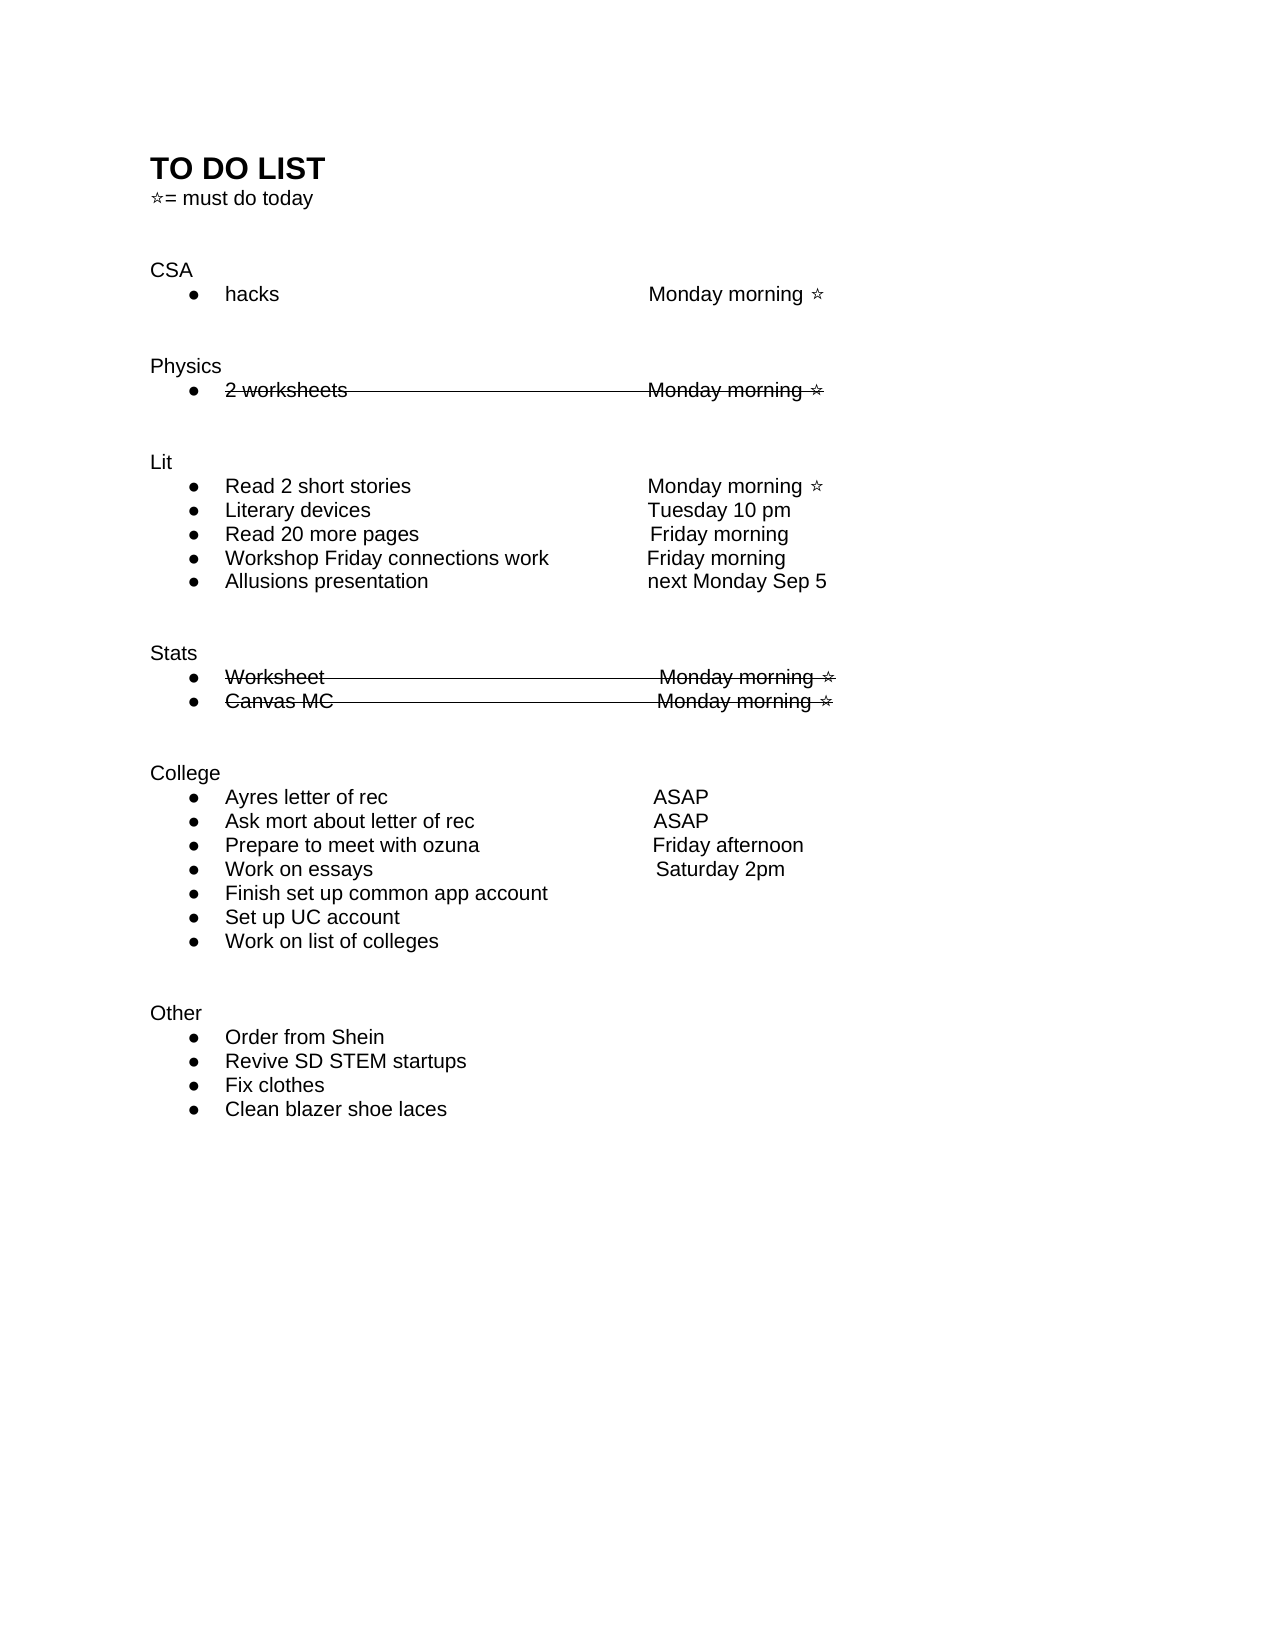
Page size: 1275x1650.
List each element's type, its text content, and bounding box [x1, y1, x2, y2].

text Other [150, 1001, 1125, 1024]
list Work on essays Saturday 2pm [187, 857, 1125, 881]
text CSA [150, 258, 1125, 282]
list 2 worksheets Monday morning ⭐️ [187, 378, 1125, 402]
list Canvas MC Monday morning ⭐️ [187, 689, 1125, 713]
list Allusions presentation next Monday Sep 5 [187, 569, 1125, 593]
list Finish set up common app account [187, 881, 1125, 905]
list Work on list of colleges [187, 929, 1125, 953]
list Read 2 short stories Monday morning ⭐️ [187, 473, 1125, 497]
text Lit [150, 449, 1125, 473]
text ⭐️= must do today [150, 186, 1125, 210]
list hacks Monday morning ⭐️ [187, 282, 1125, 306]
list Worksheet Monday morning ⭐️ [187, 665, 1125, 689]
list Read 20 more pages Friday morning [187, 521, 1125, 545]
text TO DO LIST [150, 150, 1125, 186]
list Set up UC account [187, 905, 1125, 929]
list Workshop Friday connections work Friday morning [187, 545, 1125, 569]
text Physics [150, 354, 1125, 378]
list Literary devices Tuesday 10 pm [187, 497, 1125, 521]
list Prepare to meet with ozuna Friday afternoon [187, 833, 1125, 857]
list Clean blazer shoe laces [187, 1096, 1125, 1120]
list Ayres letter of rec ASAP [187, 785, 1125, 809]
text College [150, 761, 1125, 785]
text Stats [150, 641, 1125, 665]
list Ask mort about letter of rec ASAP [187, 809, 1125, 833]
list Order from Shein [187, 1024, 1125, 1048]
list Revive SD STEM startups [187, 1048, 1125, 1072]
list Fix clothes [187, 1072, 1125, 1096]
